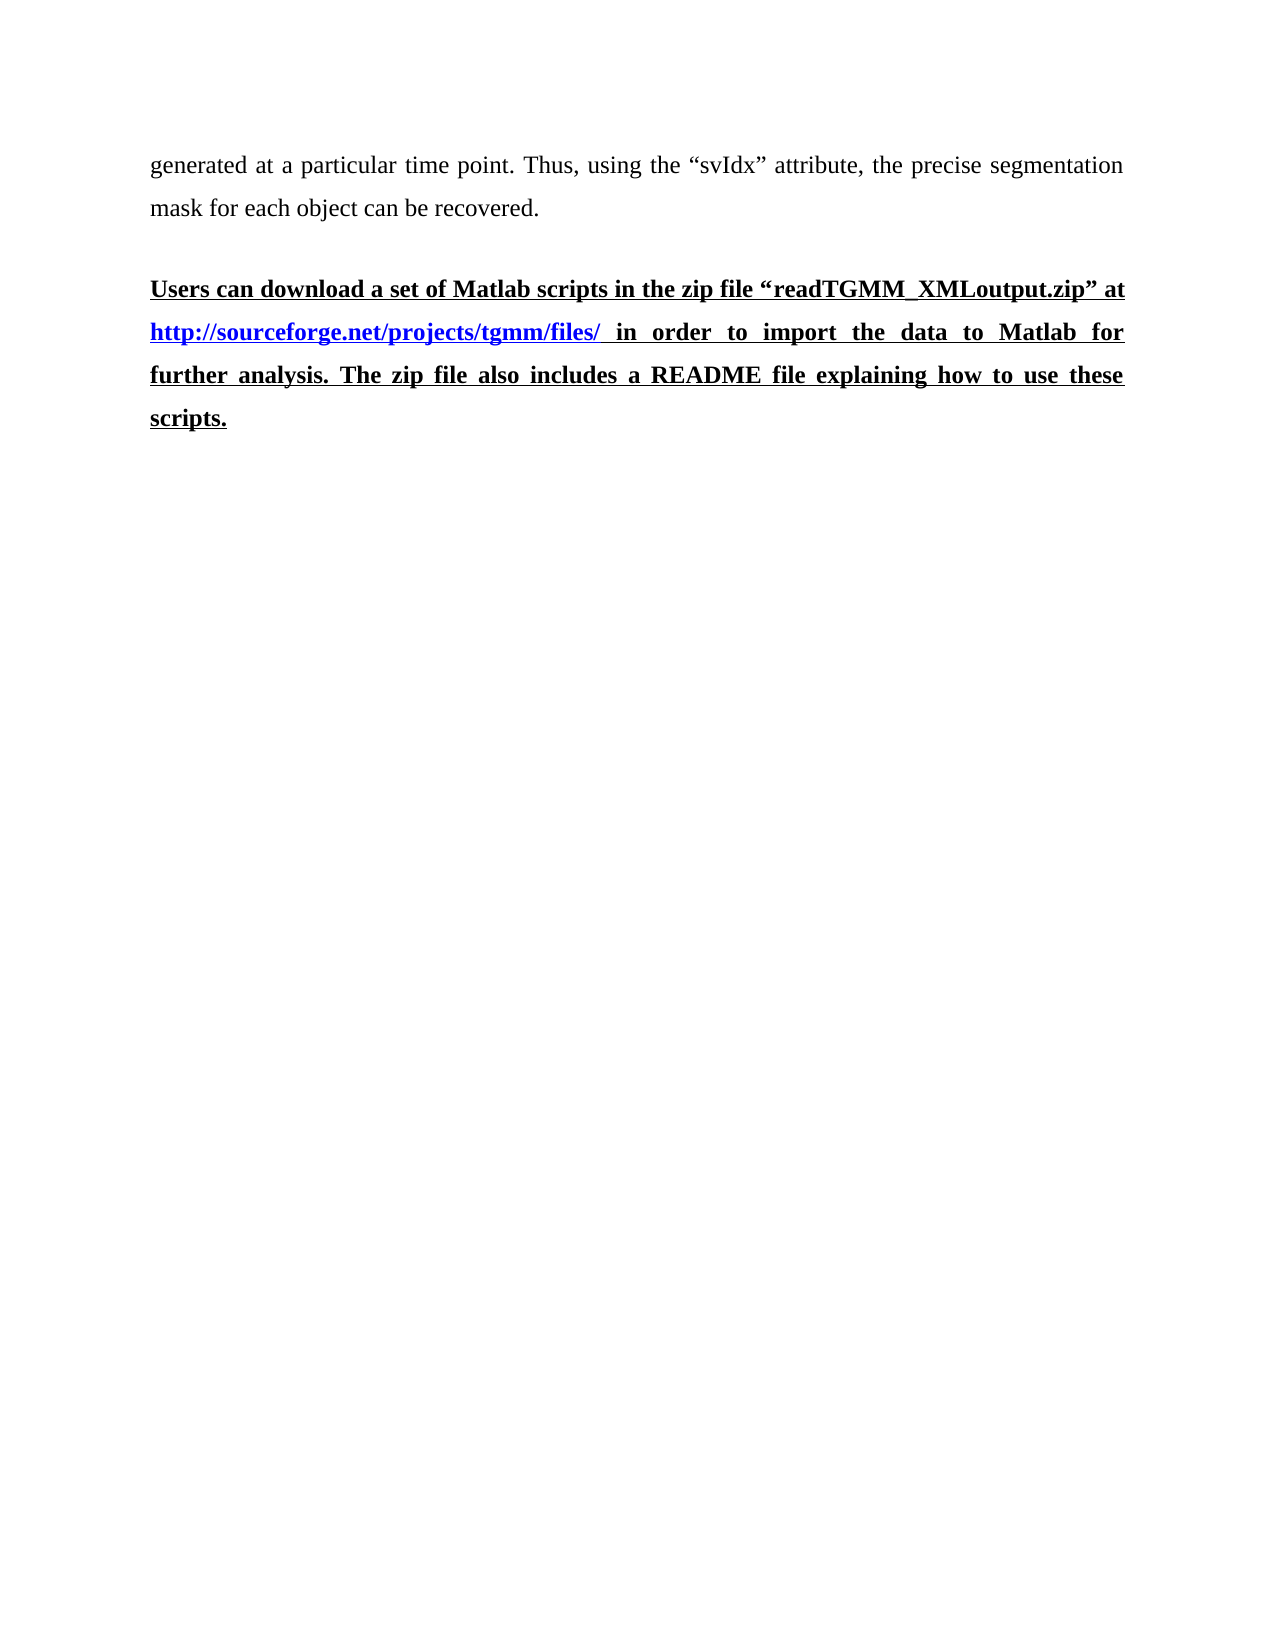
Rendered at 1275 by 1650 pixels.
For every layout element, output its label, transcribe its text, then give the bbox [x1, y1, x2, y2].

text Users can download a set of Matlab scripts in the zip file “readTGMM_XMLoutput.zip” at http://sourceforge.net/projects/tgmm/files/ in order to import the data to Matlab for further analysis. The zip file also includes a README file explaining how to use these scripts. [150, 274, 1125, 299]
text Users can download a set of Matlab scripts in the zip file “readTGMM_XMLoutput.zip” at http://sourceforge.net/projects/tgmm/files/ in order to import the data to Matlab for further analysis. The zip file also includes a README file explaining how to use these scripts. [150, 343, 1125, 385]
text Users can download a set of Matlab scripts in the zip file “readTGMM_XMLoutput.zip” at http://sourceforge.net/projects/tgmm/files/ in order to import the data to Matlab for further analysis. The zip file also includes a README file explaining how to use these scripts. [150, 386, 1125, 432]
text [150, 150, 1125, 222]
text Users can download a set of Matlab scripts in the zip file “readTGMM_XMLoutput.zip” at http://sourceforge.net/projects/tgmm/files/ in order to import the data to Matlab for further analysis. The zip file also includes a README file explaining how to use these scripts. [150, 300, 1125, 342]
